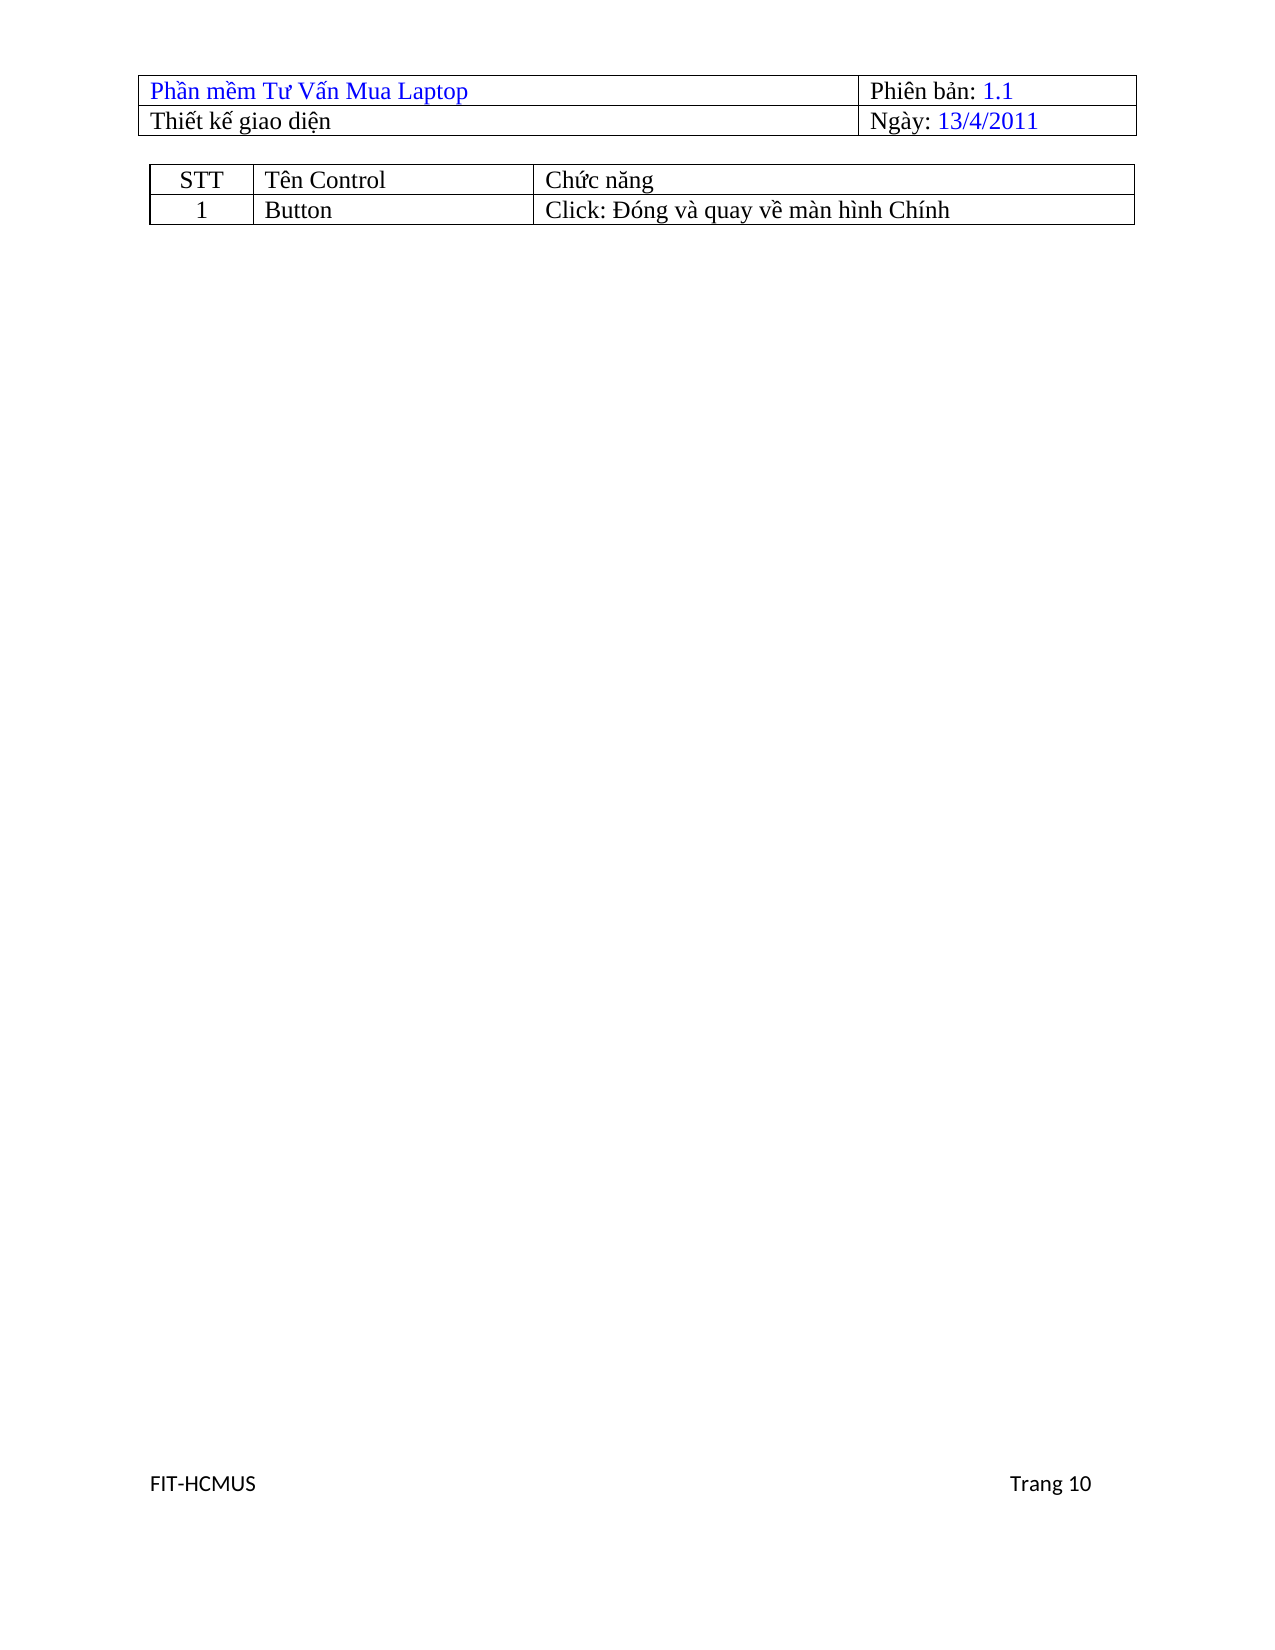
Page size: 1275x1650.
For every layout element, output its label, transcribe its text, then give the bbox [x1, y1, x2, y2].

table_cell 1 [151, 195, 253, 224]
table_header Tên Control [254, 165, 533, 194]
table_header Chức năng [534, 165, 1134, 194]
table_header STT [151, 165, 253, 194]
table_cell Click: Đóng và quay về màn hình Chính [534, 195, 1134, 224]
table_cell Button [254, 195, 533, 224]
